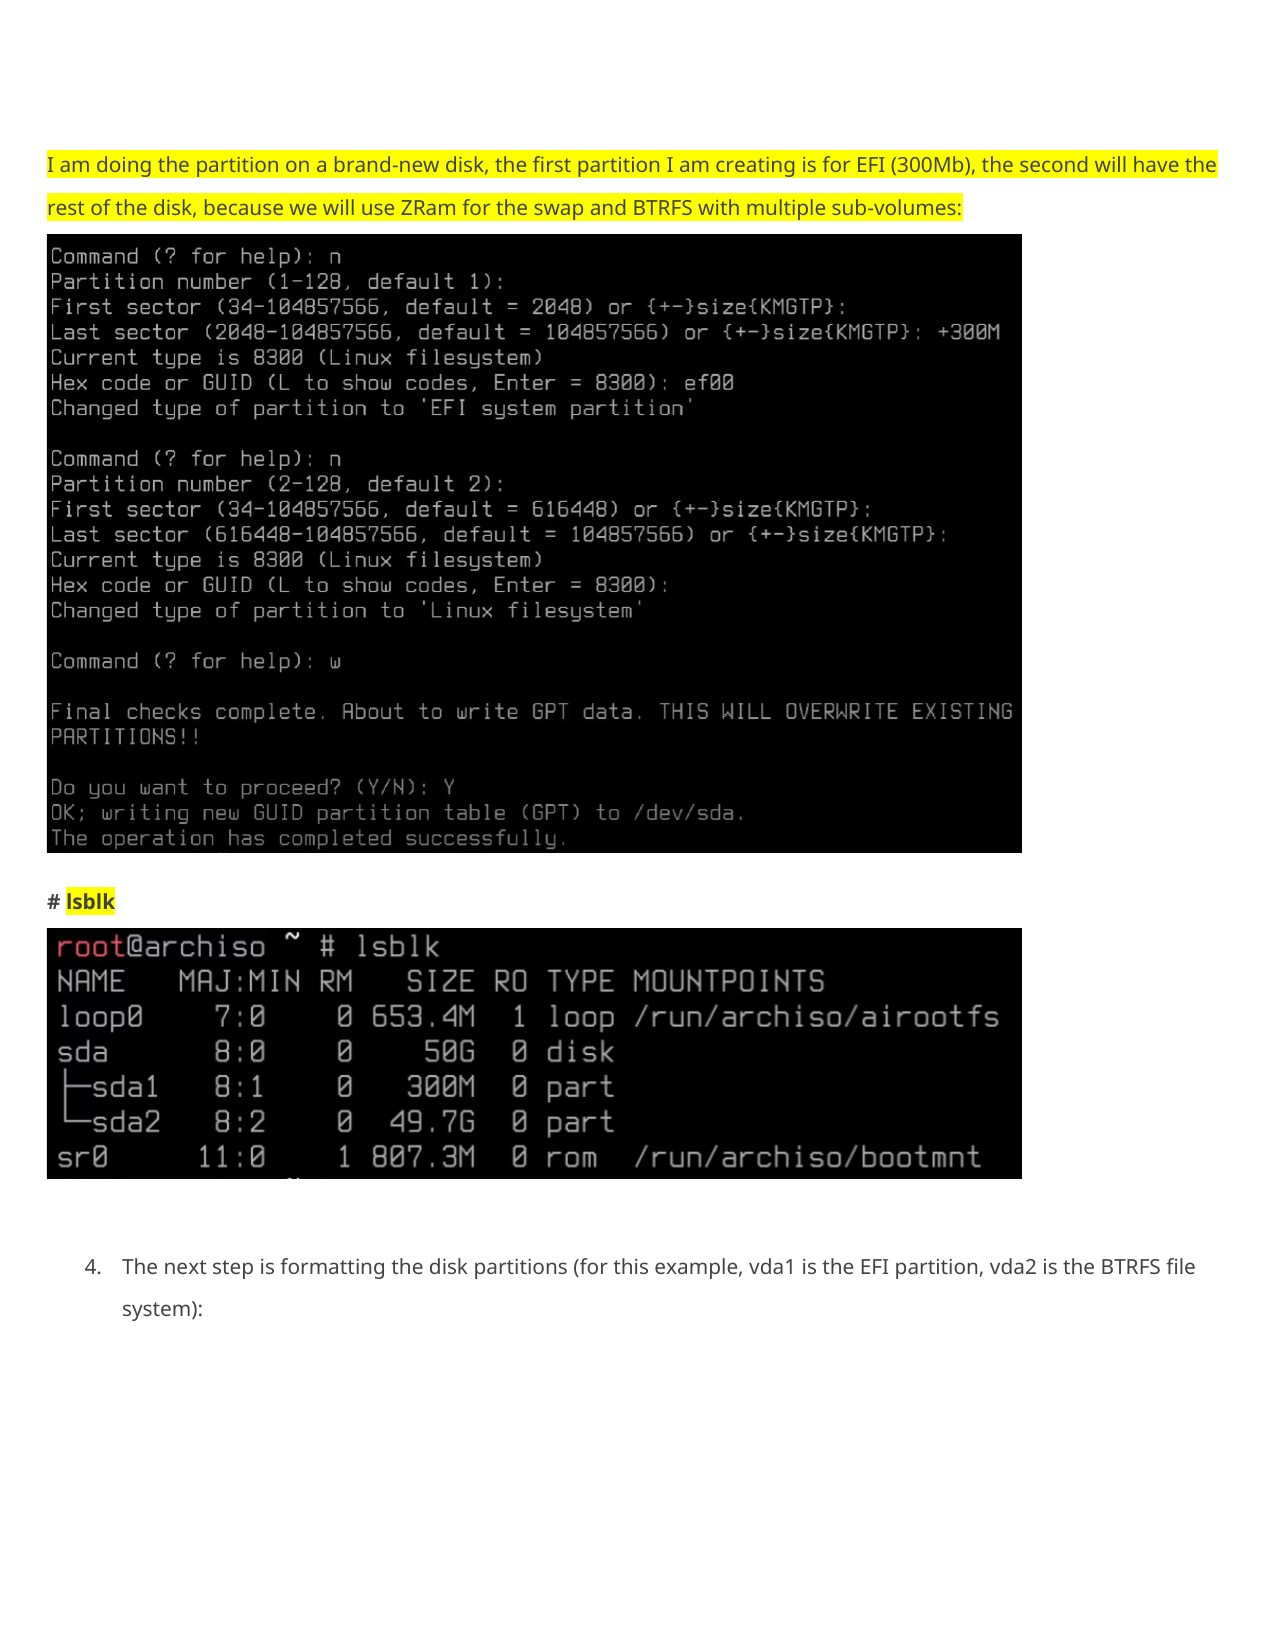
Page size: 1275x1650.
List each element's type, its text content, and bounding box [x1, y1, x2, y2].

picture [46, 928, 1022, 1179]
list The next step is formatting the disk partitions (for this example, vda1 is the EFI partition, vda2 is the BTRFS file system): [84, 1252, 1247, 1323]
picture [46, 234, 1022, 853]
